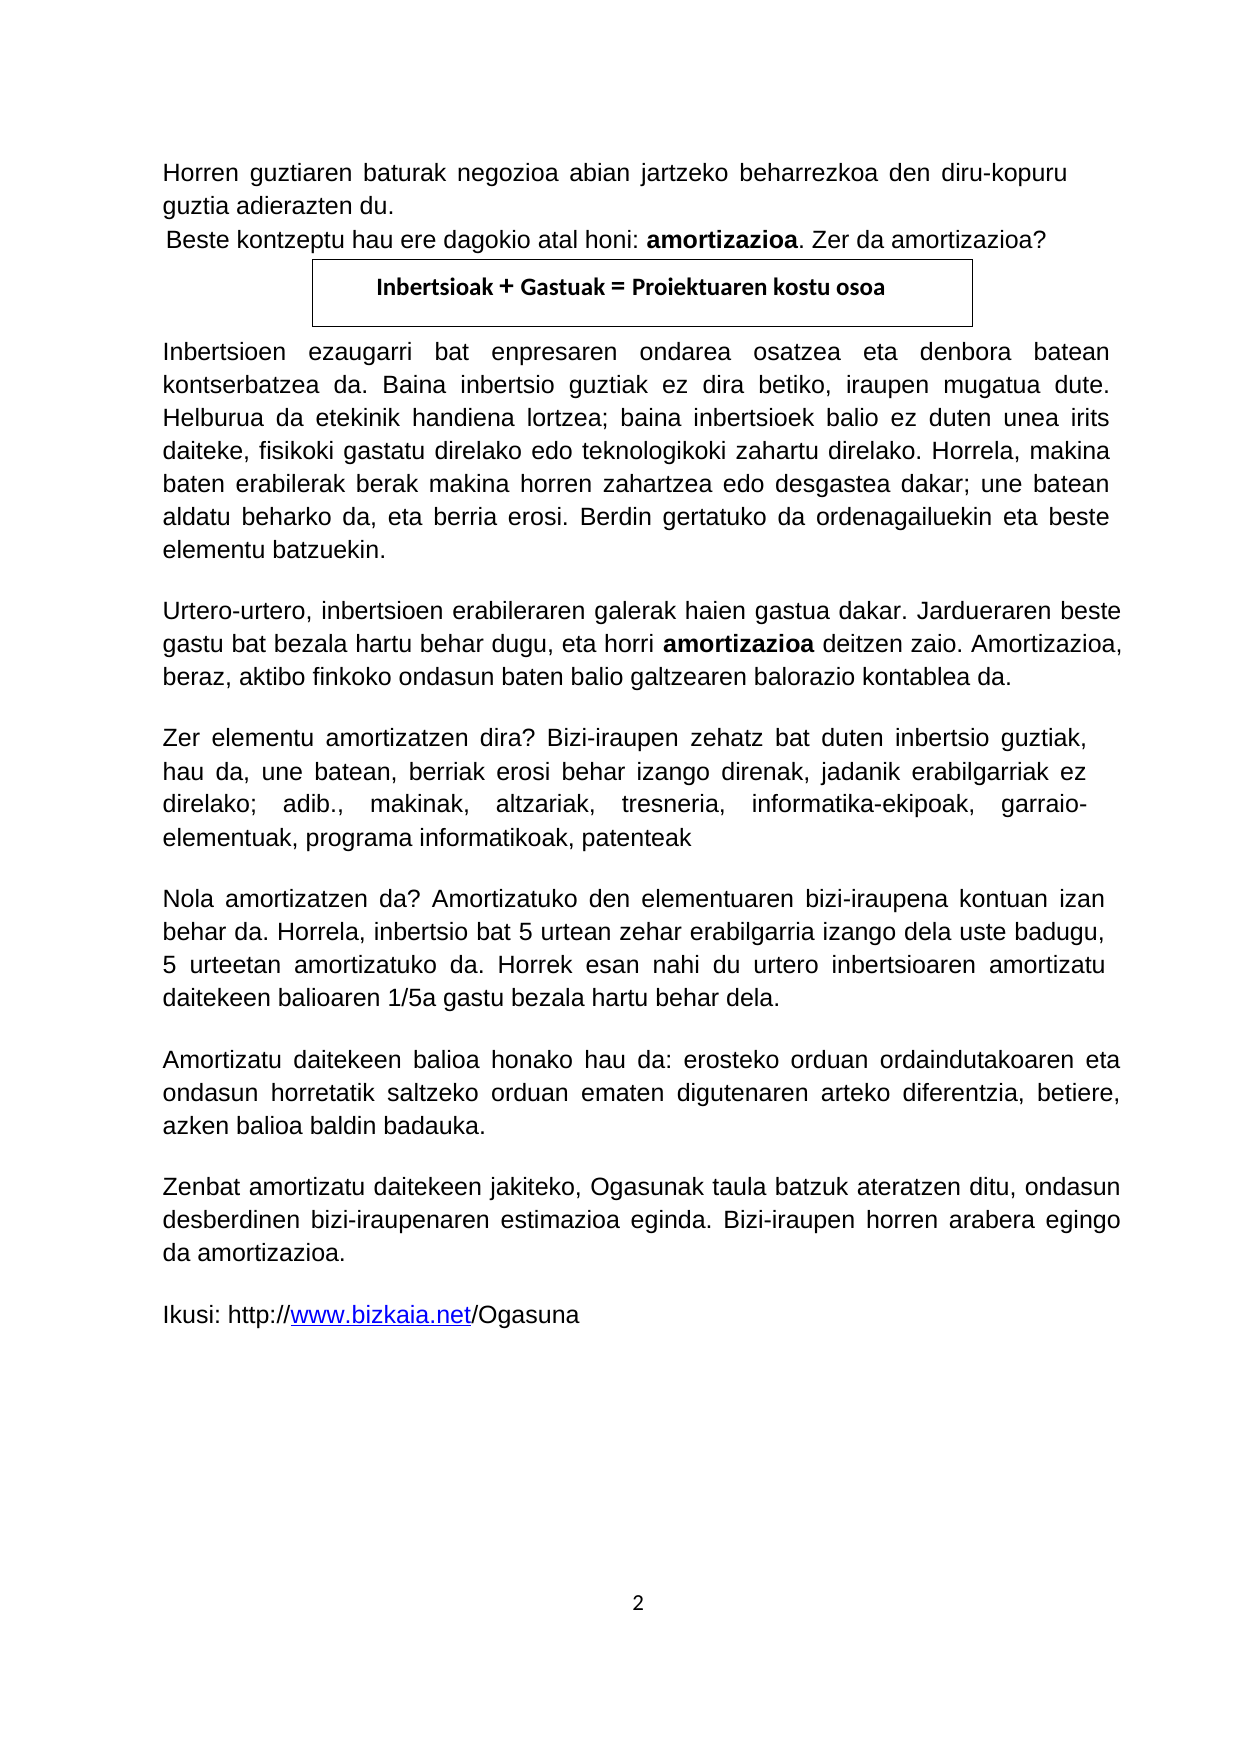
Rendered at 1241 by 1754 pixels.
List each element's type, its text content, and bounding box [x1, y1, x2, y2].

text Zenbat amortizatu daitekeen jakiteko, Ogasunak taula batzuk ateratzen ditu, ondasun desberdinen bizi-iraupenaren estimazioa eginda. Bizi-iraupen horren arabera egingo da amortizazioa. [162, 1172, 1122, 1267]
text Inbertsioen ezaugarri bat enpresaren ondarea osatzea eta denbora batean kontserbatzea da. Baina inbertsio guztiak ez dira betiko, iraupen mugatua dute. Helburua da etekinik handiena lortzea; baina inbertsioek balio ez duten unea irits daiteke, fisikoki gastatu direlako edo teknologikoki zahartu direlako. Horrela, makina baten erabilerak berak makina horren zahartzea edo desgastea dakar; une batean aldatu beharko da, eta berria erosi. Berdin gertatuko da ordenagailuekin eta beste elementu batzuekin. [162, 258, 1112, 563]
text Horren guztiaren baturak negozioa abian jartzeko beharrezkoa den diru-kopuru guztia adierazten du. [162, 158, 1069, 220]
text Beste kontzeptu hau ere dagokio atal honi: amortizazioa. Zer da amortizazioa? [92, 225, 1184, 253]
text Urtero-urtero, inbertsioen erabileraren galerak haien gastua dakar. Jardueraren beste gastu bat bezala hartu behar dugu, eta horri amortizazioa deitzen zaio. Amortizazioa, beraz, aktibo finkoko ondasun baten balio galtzearen balorazio kontablea da. [162, 596, 1123, 691]
text Nola amortizatzen da? Amortizatuko den elementuaren bizi-iraupena kontuan izan behar da. Horrela, inbertsio bat 5 urtean zehar erabilgarria izango dela uste badugu, 5 urteetan amortizatuko da. Horrek esan nahi du urtero inbertsioaren amortizatu daitekeen balioaren 1/5a gastu bezala hartu behar dela. [162, 884, 1107, 1012]
text Amortizatu daitekeen balioa honako hau da: erosteko orduan ordaindutakoaren eta ondasun horretatik saltzeko orduan ematen digutenaren arteko diferentzia, betiere, azken balioa baldin badauka. [162, 1045, 1122, 1139]
text Ikusi: http://www.bizkaia.net/Ogasuna [162, 1300, 1184, 1329]
text Zer elementu amortizatzen dira? Bizi-iraupen zehatz bat duten inbertsio guztiak, hau da, une batean, berriak erosi behar izango direnak, jadanik erabilgarriak ez direlako; adib., makinak, altzariak, tresneria, informatika-ekipoak, garraio-elementuak, programa informatikoak, patenteak [162, 723, 1089, 851]
